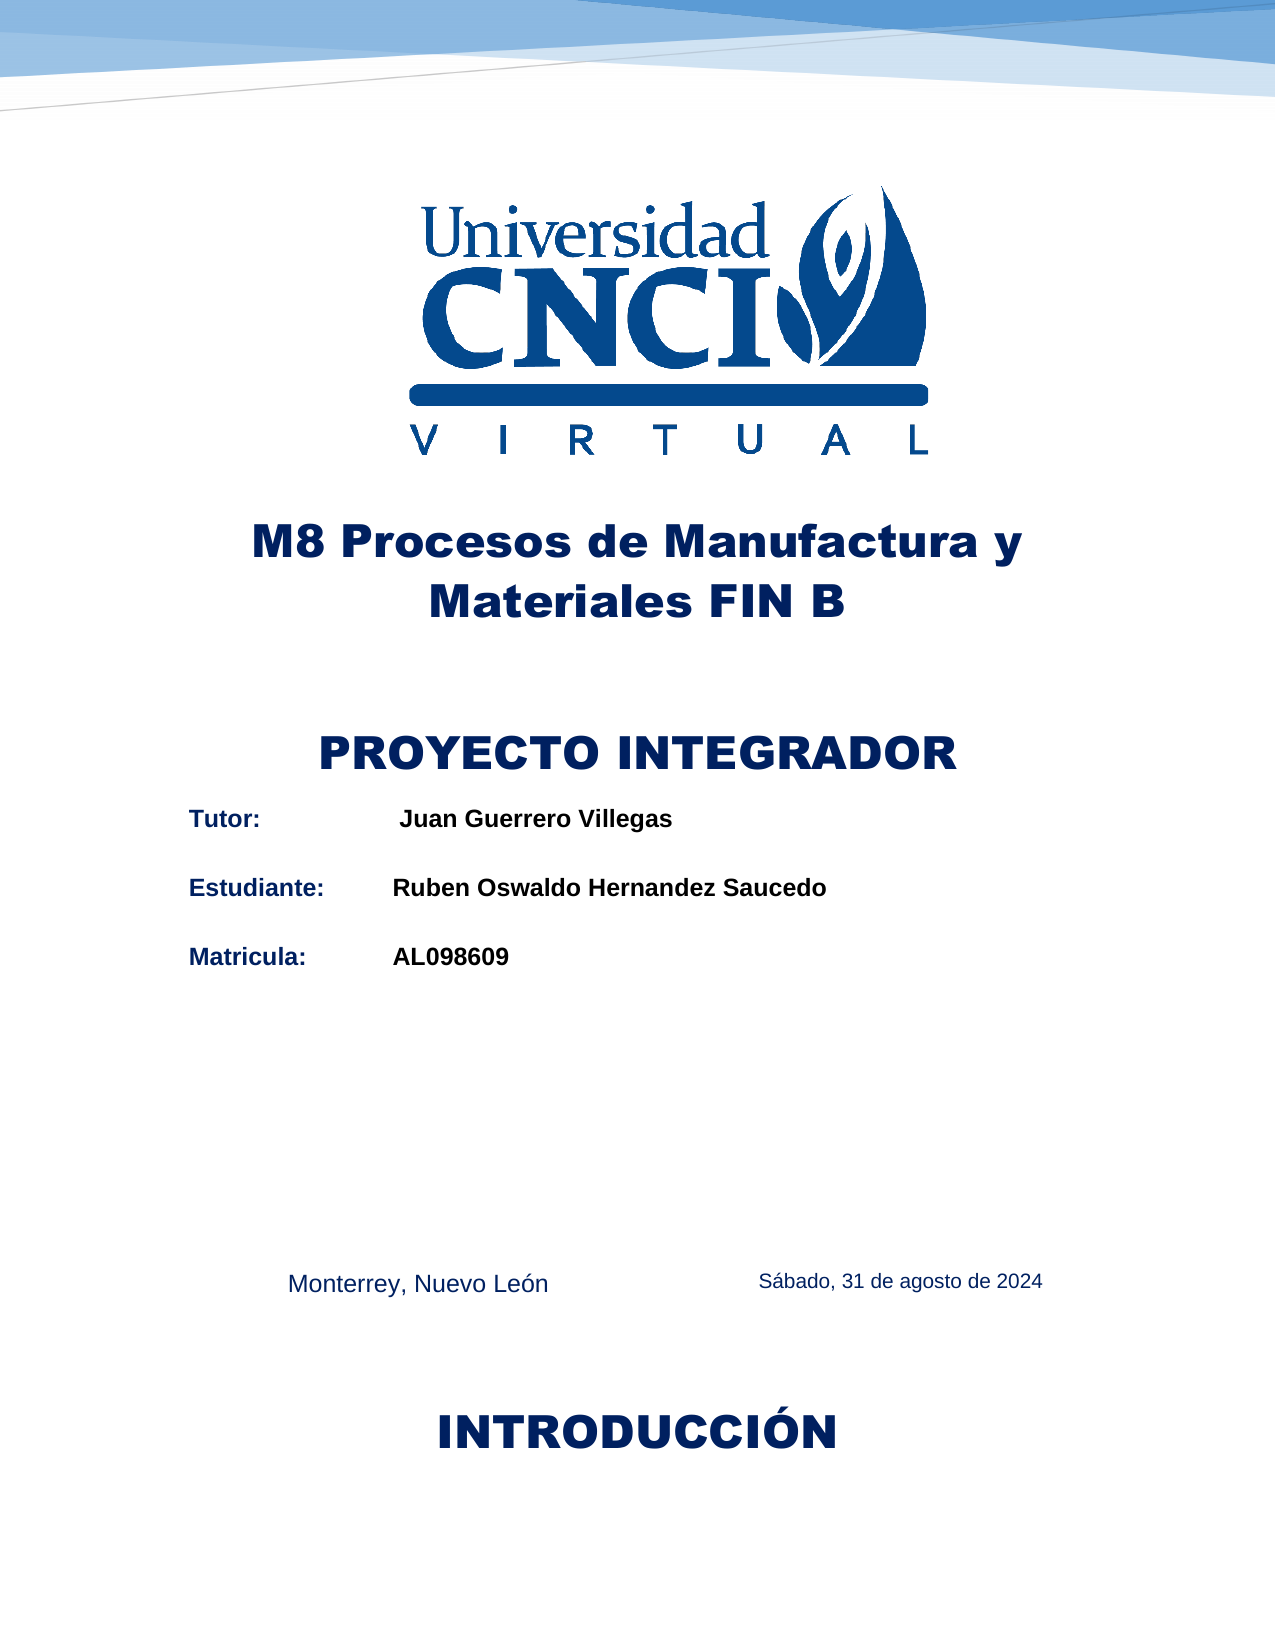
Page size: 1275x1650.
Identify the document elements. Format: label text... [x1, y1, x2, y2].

text INTRODUCCIÓN [177, 1407, 1098, 1459]
table_cell Ruben Oswaldo Hernandez Saucedo [381, 873, 1094, 941]
table_cell Matricula: [177, 941, 381, 1010]
text PROYECTO INTEGRADOR [177, 728, 1098, 780]
table_cell Estudiante: [177, 873, 381, 941]
table_header Tutor: [177, 804, 381, 873]
table_header Sábado, 31 de agosto de 2024 [660, 1269, 1142, 1407]
table_cell AL098609 [381, 941, 1094, 1010]
picture [409, 181, 929, 461]
table_header Monterrey, Nuevo León [177, 1269, 659, 1407]
table_header Juan Guerrero Villegas [381, 804, 1094, 873]
picture [0, 0, 1275, 121]
text M8 Procesos de Manufactura y Materiales FIN B [177, 516, 1098, 627]
